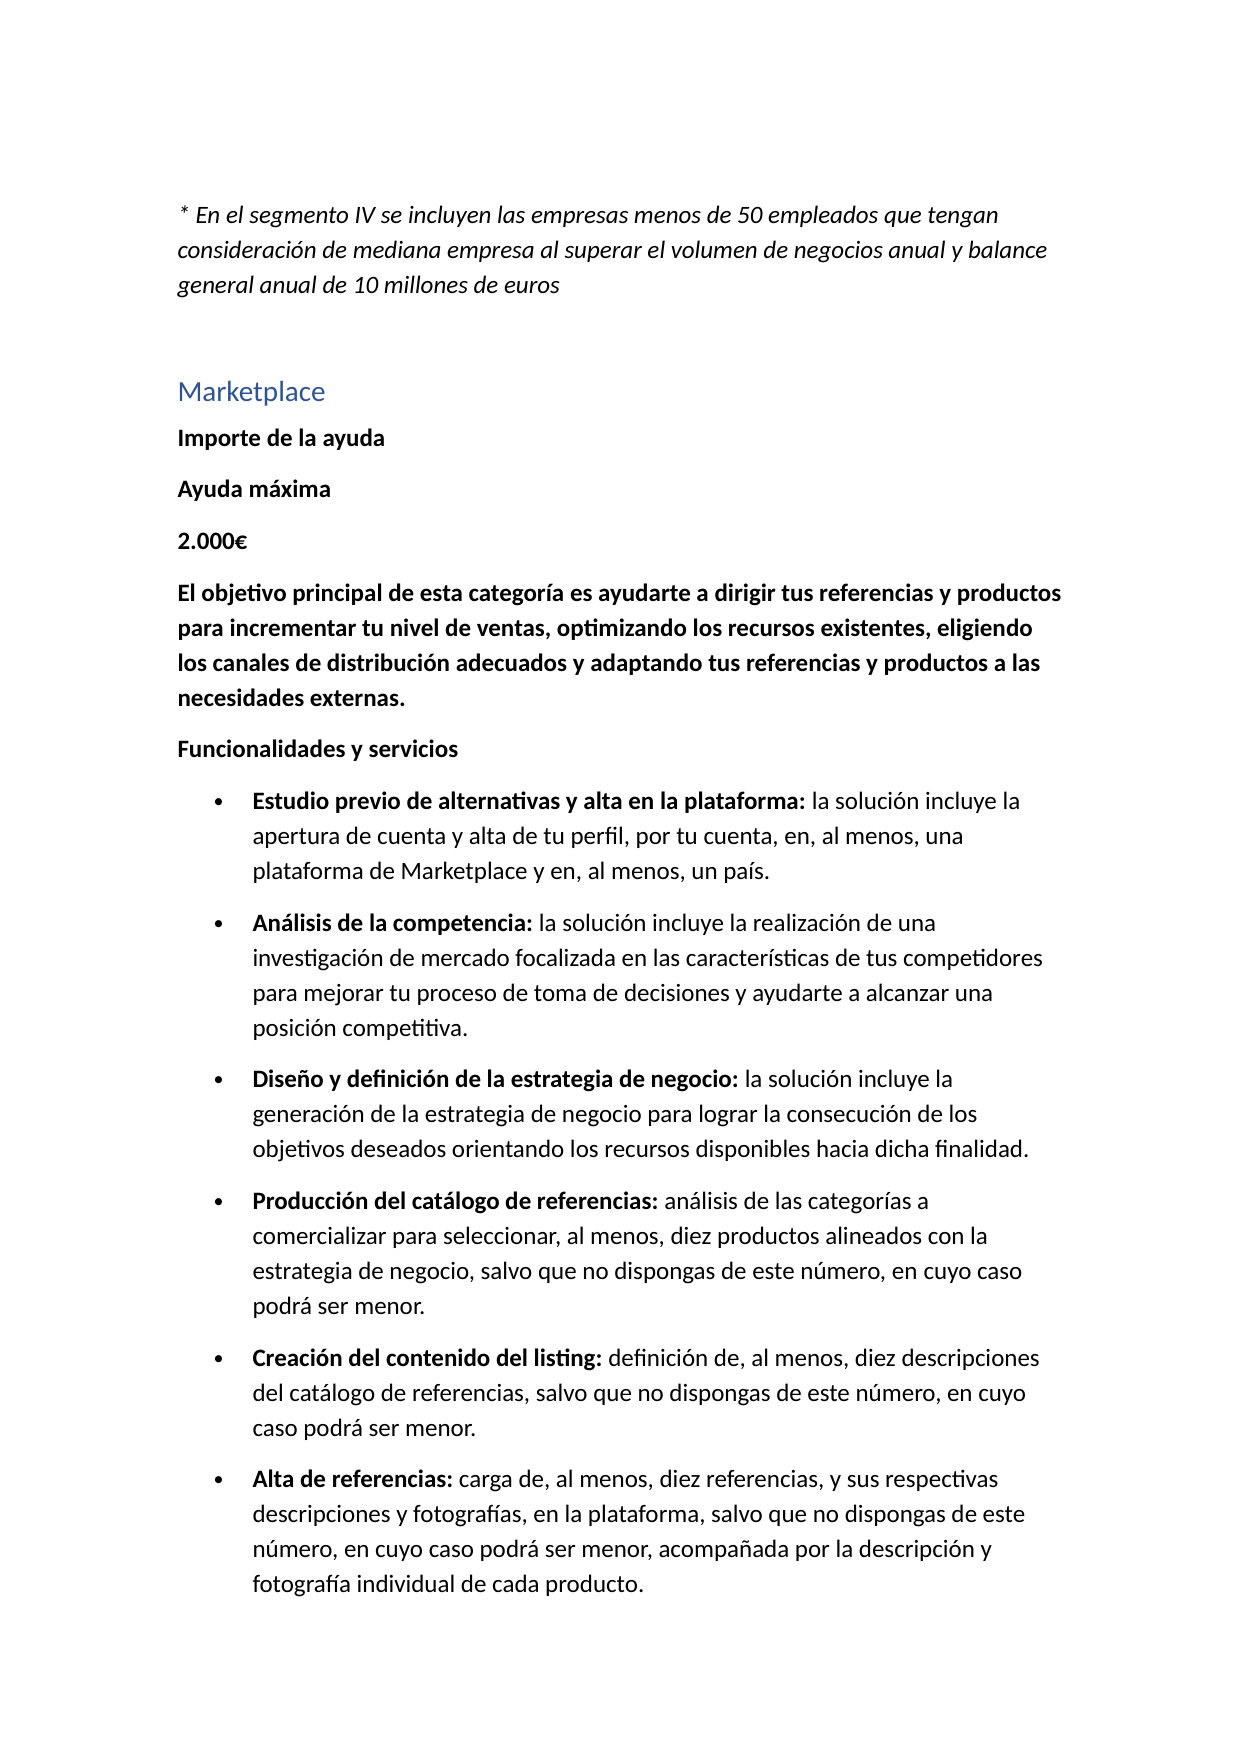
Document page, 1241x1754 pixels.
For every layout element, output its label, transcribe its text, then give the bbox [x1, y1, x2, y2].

text Importe de la ayuda [177, 422, 1063, 452]
list Alta de referencias: carga de, al menos, diez referencias, y sus respectivas descripciones y fotografías, en la plataforma, salvo que no dispongas de este número, en cuyo caso podrá ser menor, acompañada por la descripción y fotografía individual de cada producto. [215, 1463, 1063, 1599]
text Funcionalidades y servicios [177, 733, 1063, 764]
text 2.000€ [177, 525, 1063, 556]
list Estudio previo de alternativas y alta en la plataforma: la solución incluye la apertura de cuenta y alta de tu perfil, por tu cuenta, en, al menos, una plataforma de Marketplace y en, al menos, un país. [215, 785, 1063, 886]
text Ayuda máxima [177, 473, 1063, 504]
list Diseño y definición de la estrategia de negocio: la solución incluye la generación de la estrategia de negocio para lograr la consecución de los objetivos deseados orientando los recursos disponibles hacia dicha finalidad. [215, 1063, 1063, 1164]
list Análisis de la competencia: la solución incluye la realización de una investigación de mercado focalizada en las características de tus competidores para mejorar tu proceso de toma de decisiones y ayudarte a alcanzar una posición competitiva. [215, 907, 1063, 1042]
list Producción del catálogo de referencias: análisis de las categorías a comercializar para seleccionar, al menos, diez productos alineados con la estrategia de negocio, salvo que no dispongas de este número, en cuyo caso podrá ser menor. [215, 1185, 1063, 1321]
text El objetivo principal de esta categoría es ayudarte a dirigir tus referencias y productos para incrementar tu nivel de ventas, optimizando los recursos existentes, eligiendo los canales de distribución adecuados y adaptando tus referencias y productos a las necesidades externas. [177, 577, 1063, 712]
subtitle Marketplace [177, 373, 1063, 408]
list Creación del contenido del listing: definición de, al menos, diez descripciones del catálogo de referencias, salvo que no dispongas de este número, en cuyo caso podrá ser menor. [215, 1342, 1063, 1442]
text * En el segmento IV se incluyen las empresas menos de 50 empleados que tengan consideración de mediana empresa al superar el volumen de negocios anual y balance general anual de 10 millones de euros [177, 199, 1063, 300]
